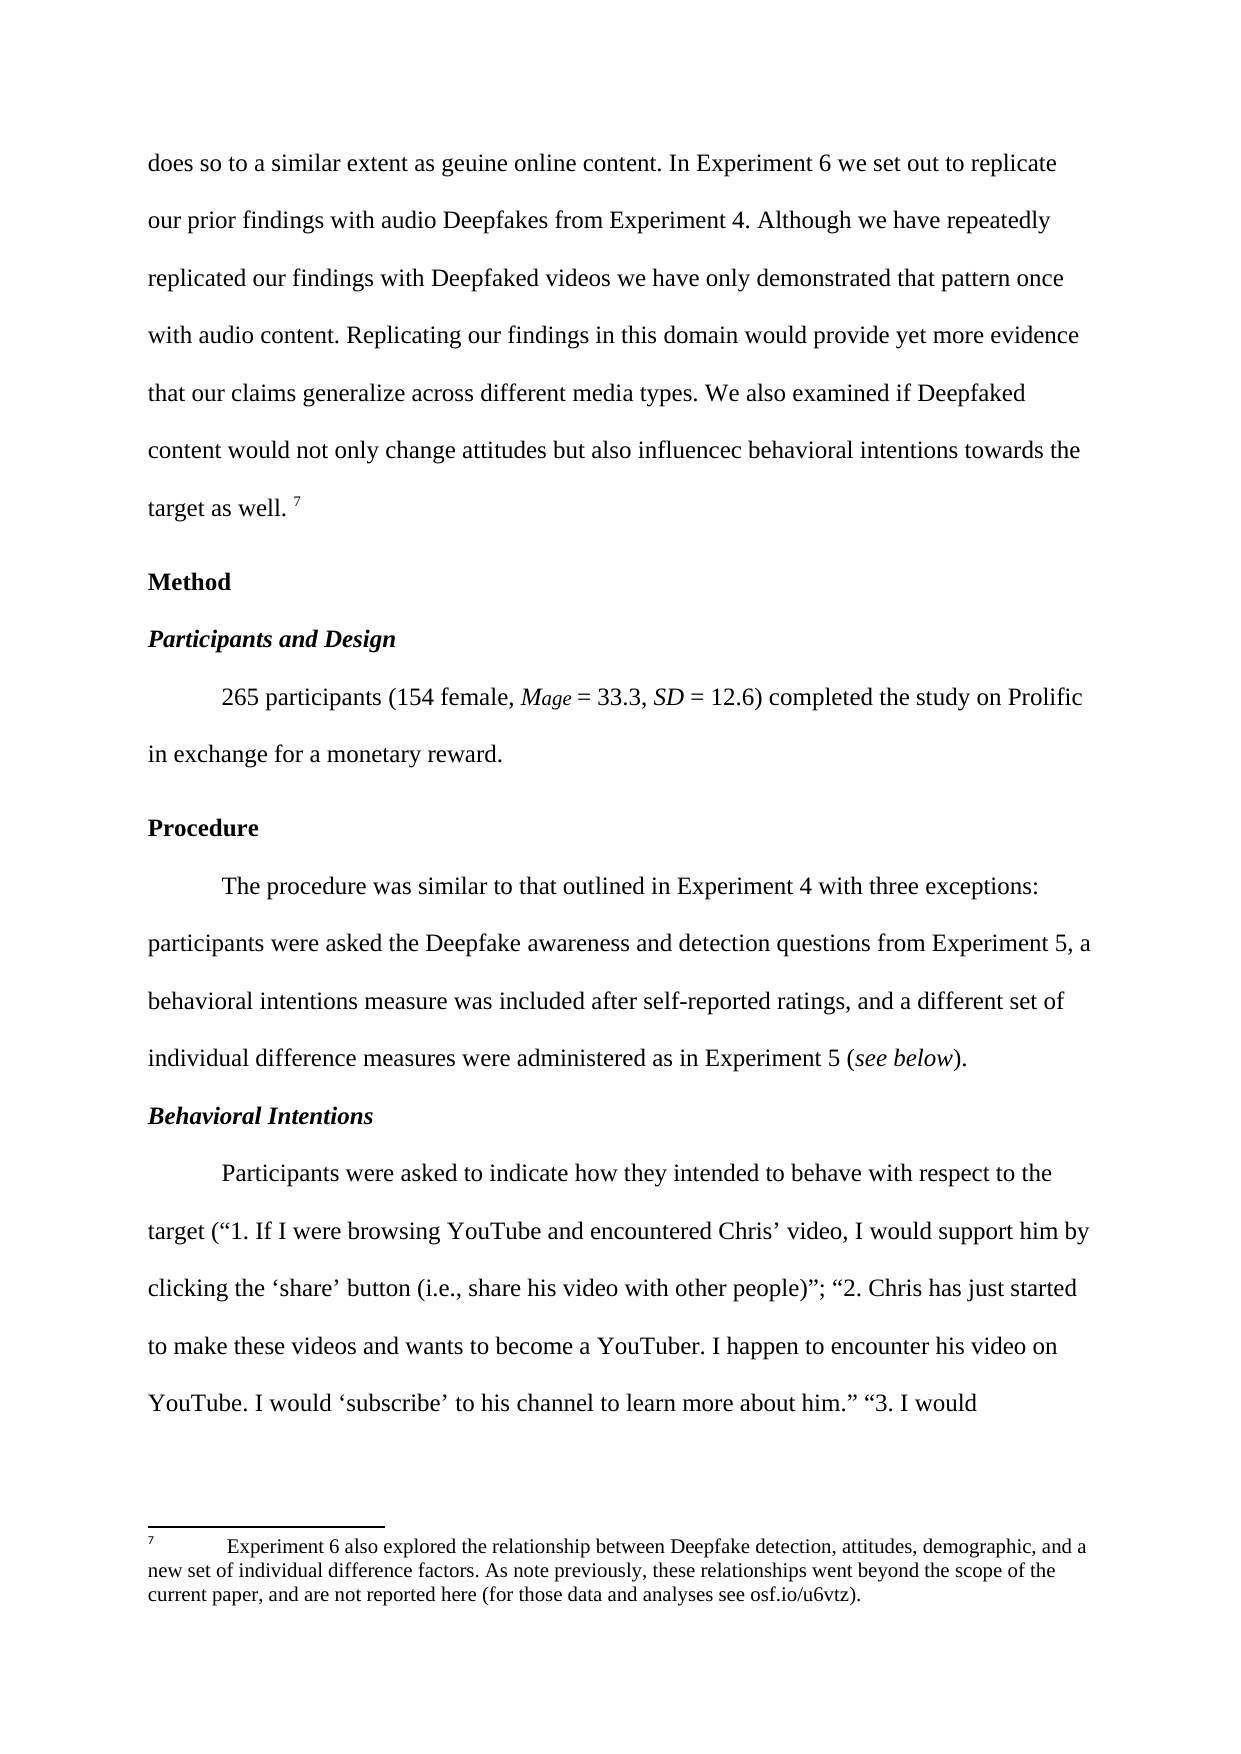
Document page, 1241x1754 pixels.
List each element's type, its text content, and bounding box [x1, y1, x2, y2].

text Participants and Design [148, 624, 1093, 653]
subtitle Procedure [148, 813, 1093, 842]
text Behavioral Intentions [148, 1101, 1093, 1130]
subtitle Method [148, 567, 1093, 596]
text The procedure was similar to that outlined in Experiment 4 with three exceptions: participants were asked the Deepfake awareness and detection questions from Experiment 5, a behavioral intentions measure was included after self-reported ratings, and a different set of individual difference measures were administered as in Experiment 5 (see below). [148, 871, 1093, 1072]
text 265 participants (154 female, Mage = 33.3, SD = 12.6) completed the study on Prolific in exchange for a monetary reward. [148, 682, 1093, 768]
